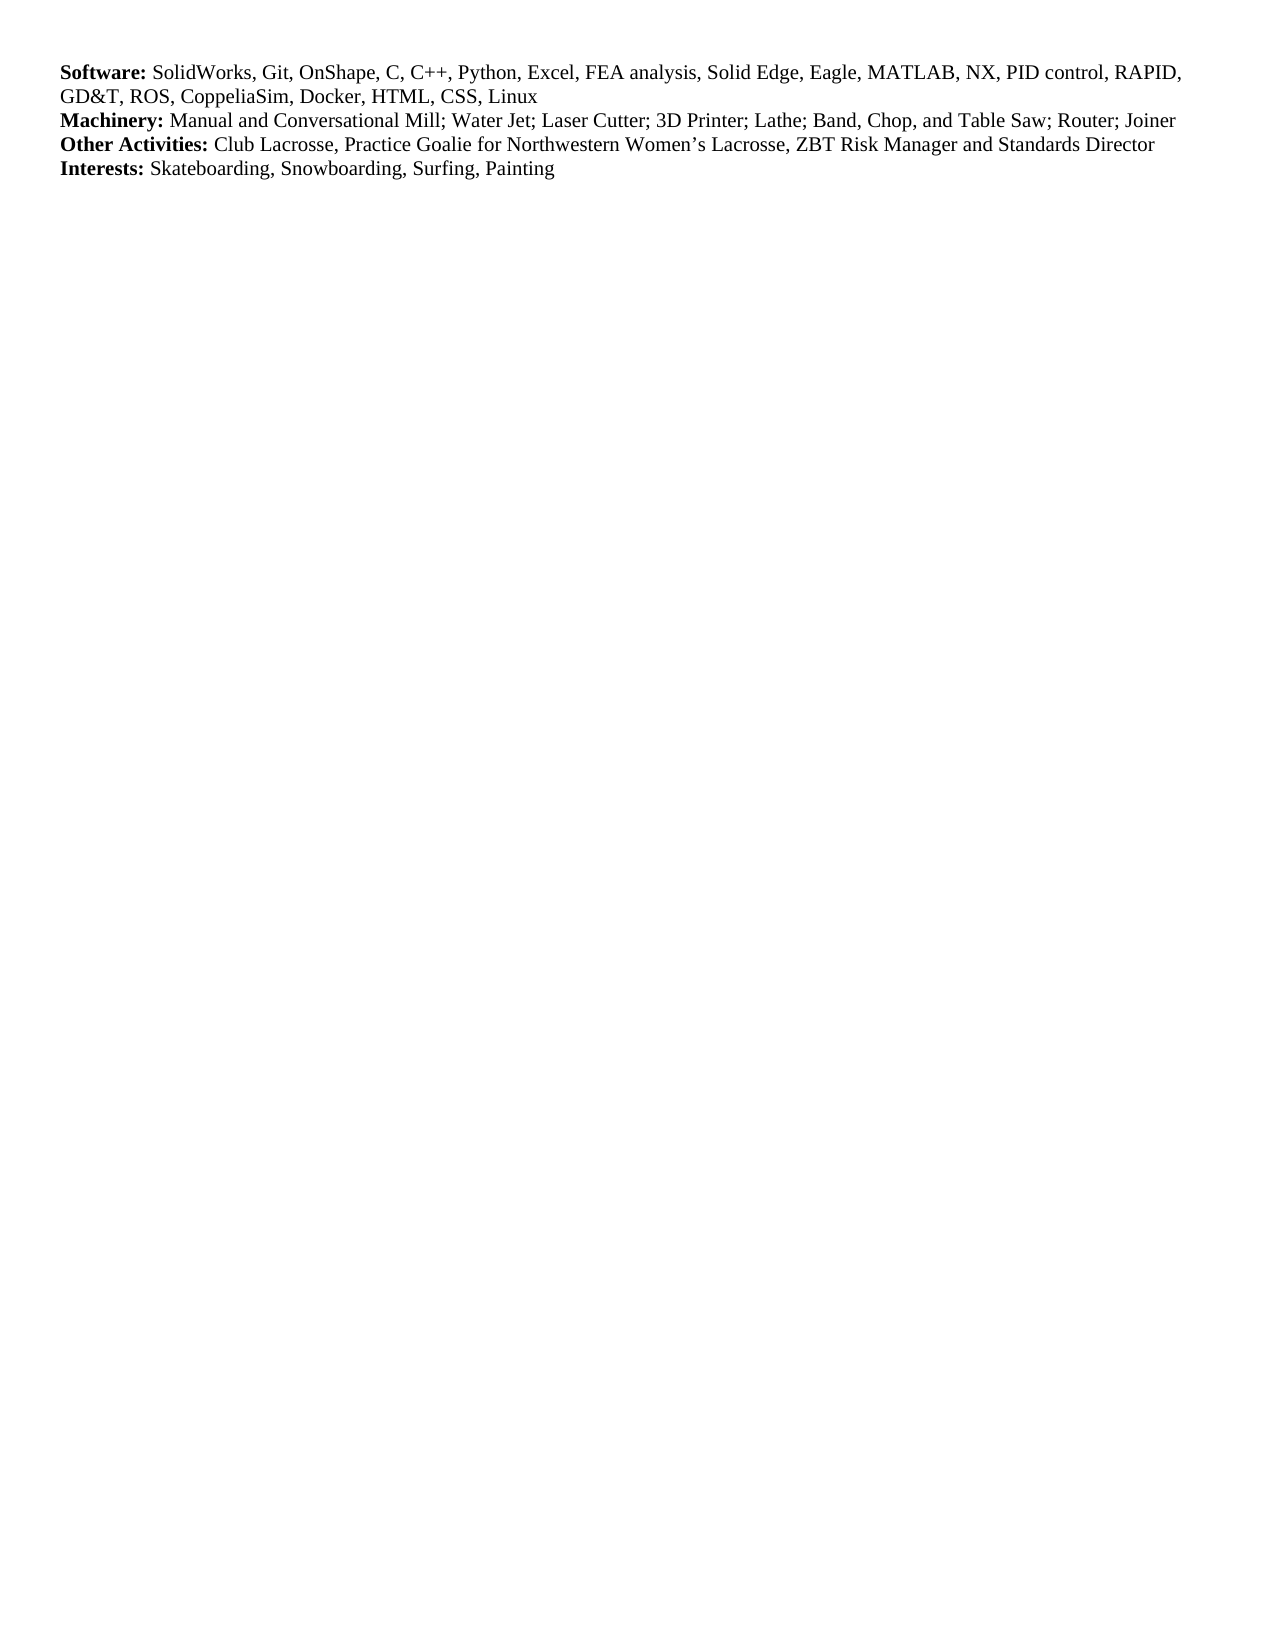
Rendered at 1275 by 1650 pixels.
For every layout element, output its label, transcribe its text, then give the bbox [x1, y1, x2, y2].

text Interests: Skateboarding, Snowboarding, Surfing, Painting [60, 156, 1215, 180]
text Other Activities: Club Lacrosse, Practice Goalie for Northwestern Women’s Lacrosse, ZBT Risk Manager and Standards Director [60, 132, 1215, 156]
text Software: SolidWorks, Git, OnShape, C, C++, Python, Excel, FEA analysis, Solid Edge, Eagle, MATLAB, NX, PID control, RAPID, GD&T, ROS, CoppeliaSim, Docker, HTML, CSS, Linux [60, 60, 1215, 108]
text Machinery: Manual and Conversational Mill; Water Jet; Laser Cutter; 3D Printer; Lathe; Band, Chop, and Table Saw; Router; Joiner [60, 108, 1215, 132]
